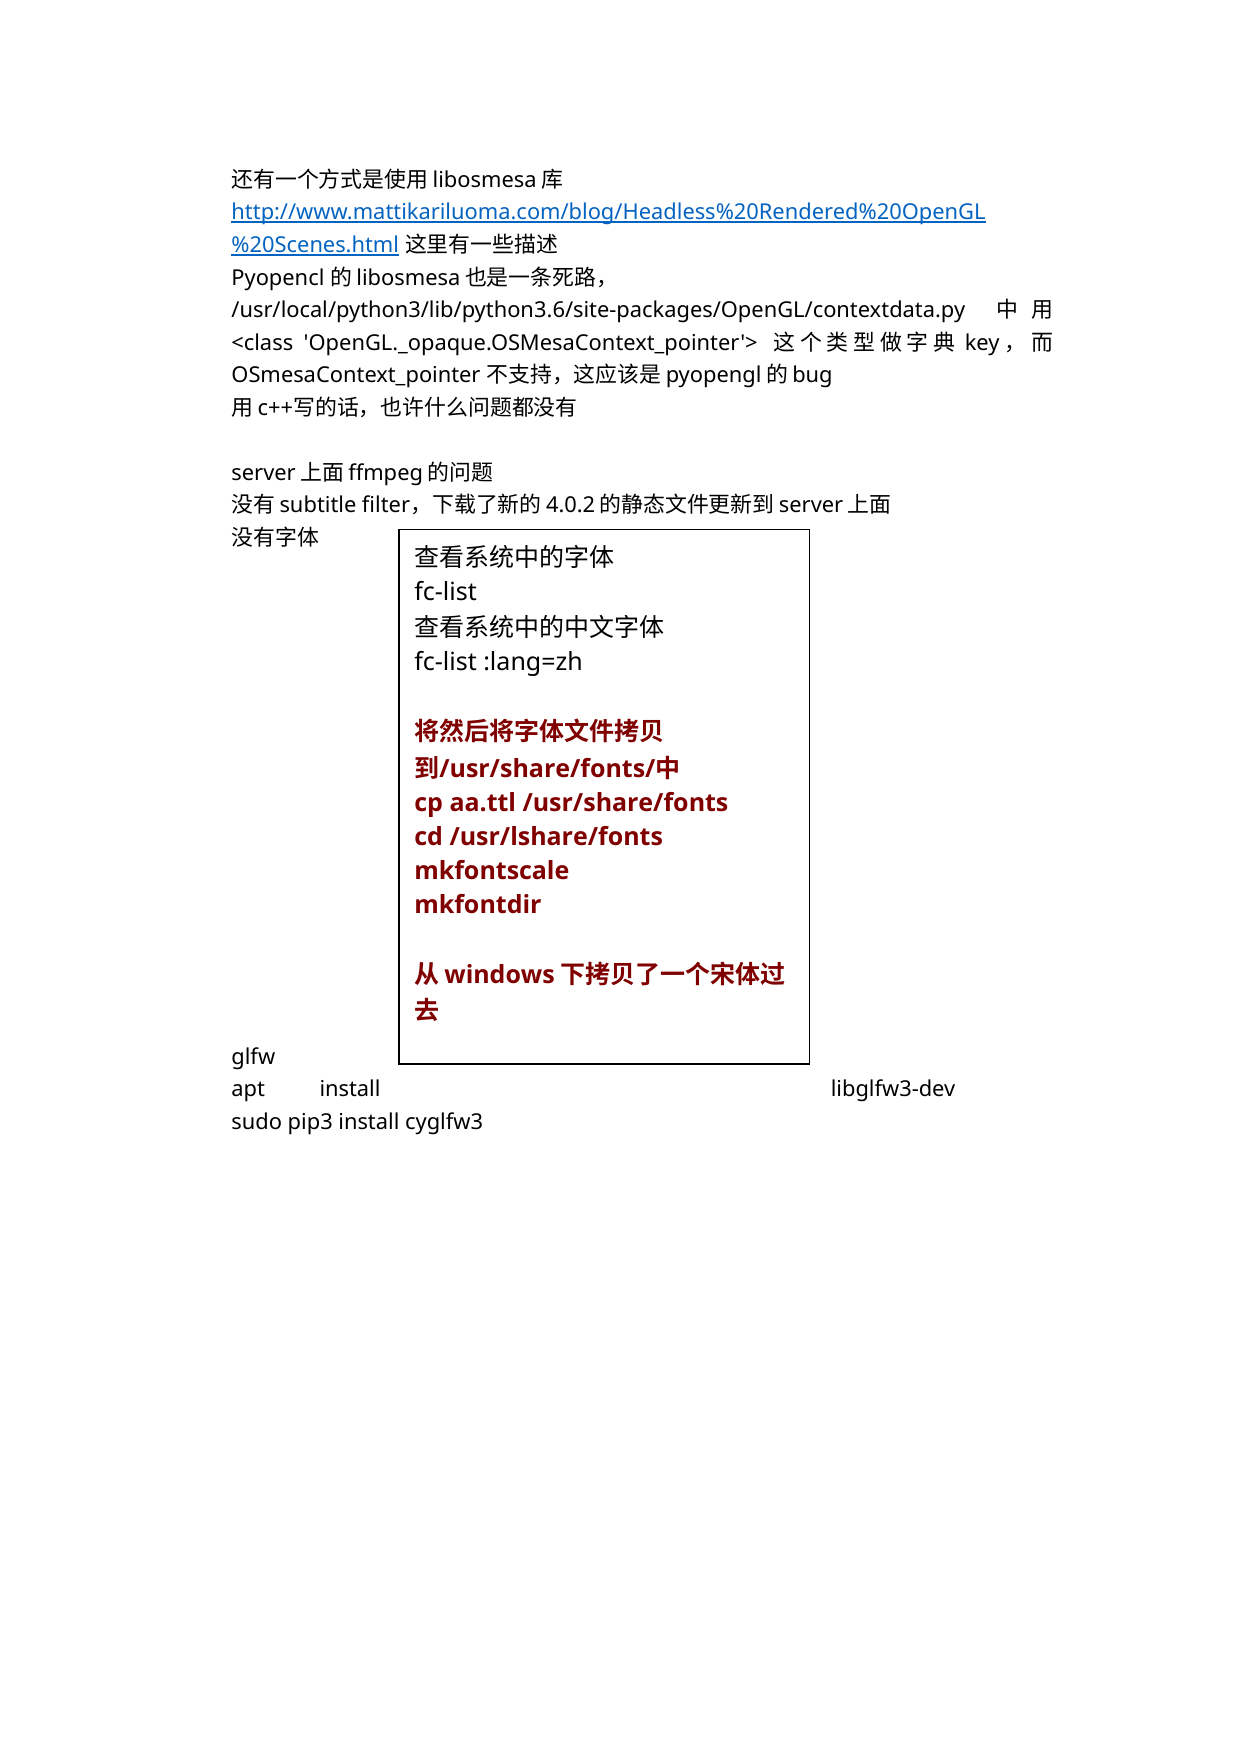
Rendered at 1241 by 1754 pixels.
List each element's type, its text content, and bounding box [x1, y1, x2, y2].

text sudo pip3 install cyglfw3 [231, 1104, 1053, 1137]
text 用c++写的话，也许什么问题都没有 [231, 389, 1053, 422]
text 没有字体 [231, 519, 1053, 552]
text http://www.mattikariluoma.com/blog/Headless%20Rendered%20OpenGL%20Scenes.html 这里有一些描述 [231, 194, 1053, 259]
text glfw [231, 1039, 1053, 1072]
text 没有subtitle filter，下载了新的4.0.2的静态文件更新到server上面 [231, 487, 1053, 519]
text server上面ffmpeg的问题 [231, 454, 1053, 487]
text apt install libglfw3-dev [231, 1072, 1053, 1104]
text /usr/local/python3/lib/python3.6/site-packages/OpenGL/contextdata.py 中用 <class 'OpenGL._opaque.OSMesaContext_pointer'> 这个类型做字典key，而OSmesaContext_pointer 不支持，这应该是pyopengl的bug [231, 292, 1053, 389]
text 还有一个方式是使用libosmesa库 [231, 162, 1053, 194]
text Pyopencl 的libosmesa也是一条死路， [231, 259, 1053, 292]
